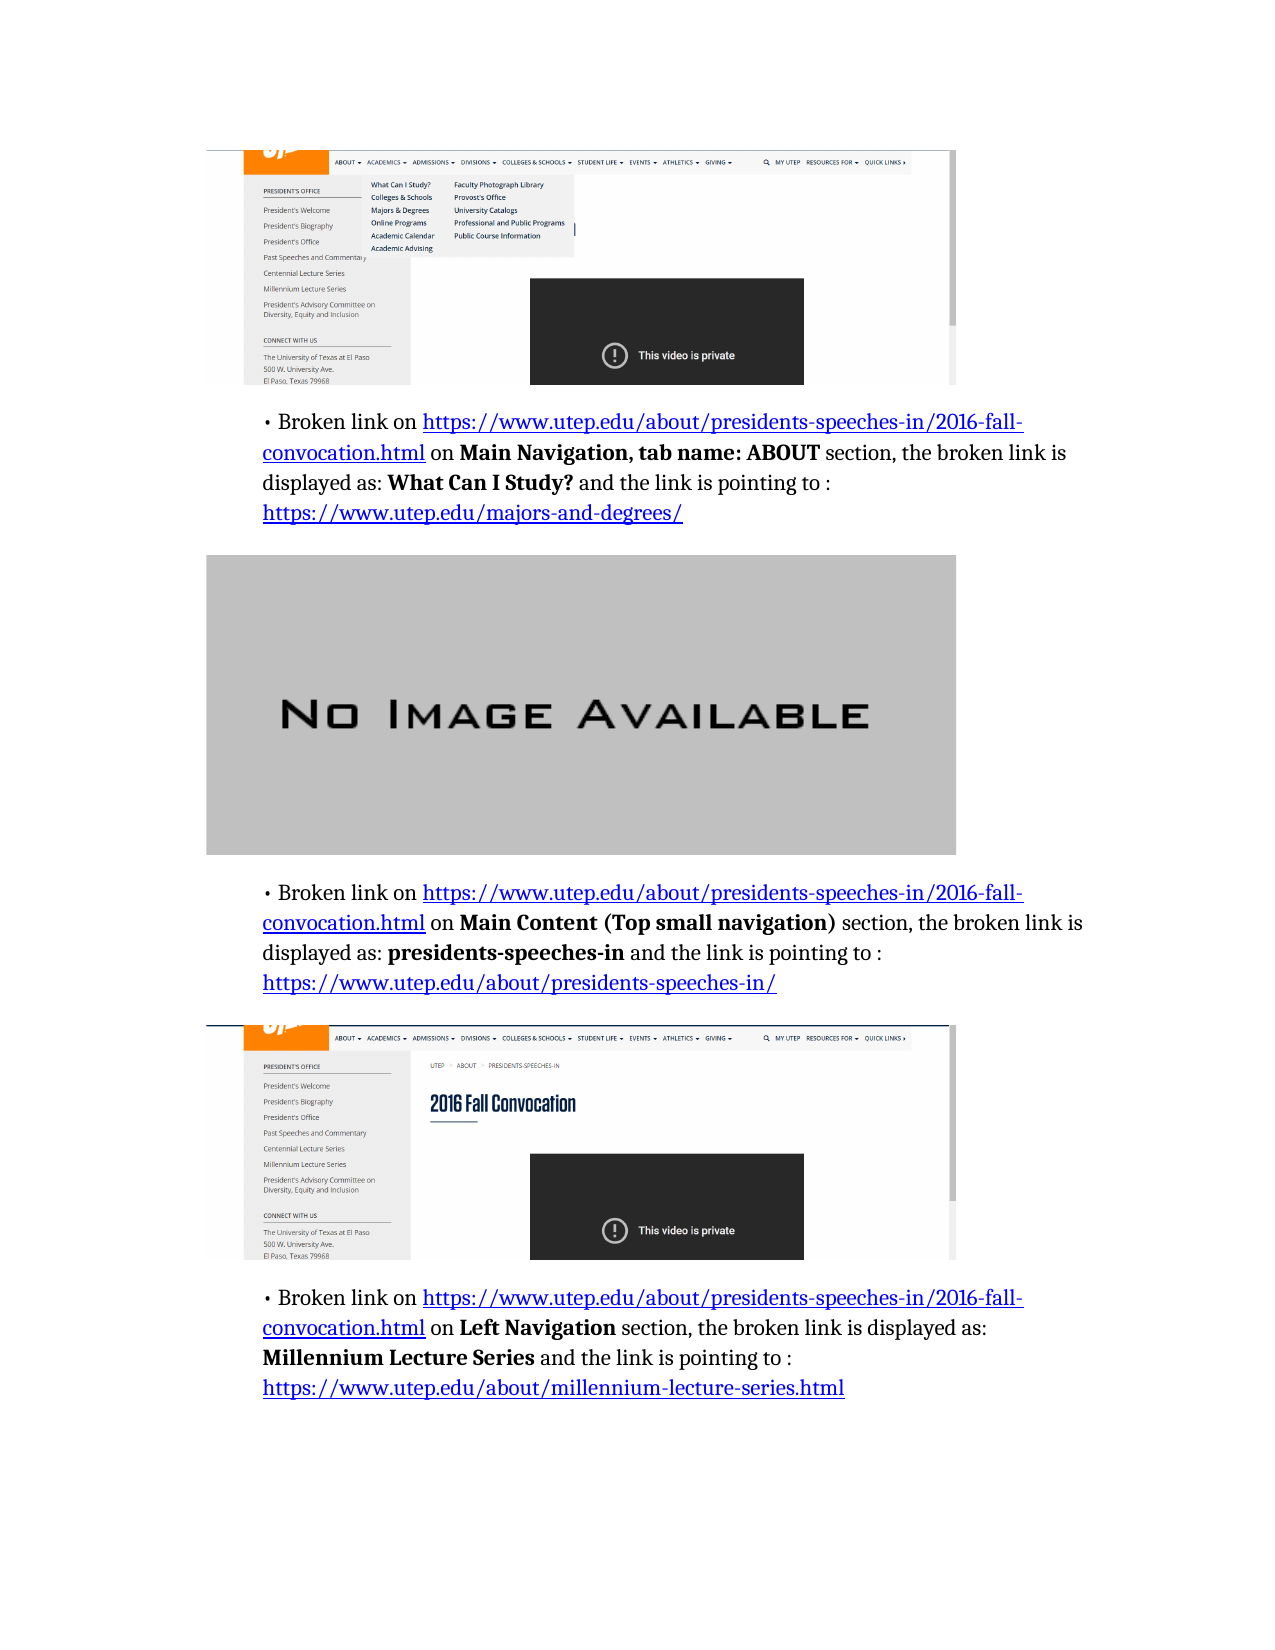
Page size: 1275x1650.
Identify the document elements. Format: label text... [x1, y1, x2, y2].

picture [206, 150, 957, 385]
text • Broken link on https://www.utep.edu/about/presidents-speeches-in/2016-fall-convocation.html on Main Navigation, tab name: ABOUT section, the broken link is displayed as: What Can I Study? and the link is pointing to : https://www.utep.edu/majors-and-degrees/ [262, 409, 1087, 526]
picture [206, 1025, 957, 1260]
text • Broken link on https://www.utep.edu/about/presidents-speeches-in/2016-fall-convocation.html on Main Content (Top small navigation) section, the broken link is displayed as: presidents-speeches-in and the link is pointing to : https://www.utep.edu/about/presidents-speeches-in/ [262, 879, 1087, 997]
picture [206, 555, 957, 855]
text • Broken link on https://www.utep.edu/about/presidents-speeches-in/2016-fall-convocation.html on Left Navigation section, the broken link is displayed as: Millennium Lecture Series and the link is pointing to : https://www.utep.edu/about/millennium-lecture-series.html [262, 1284, 1087, 1401]
